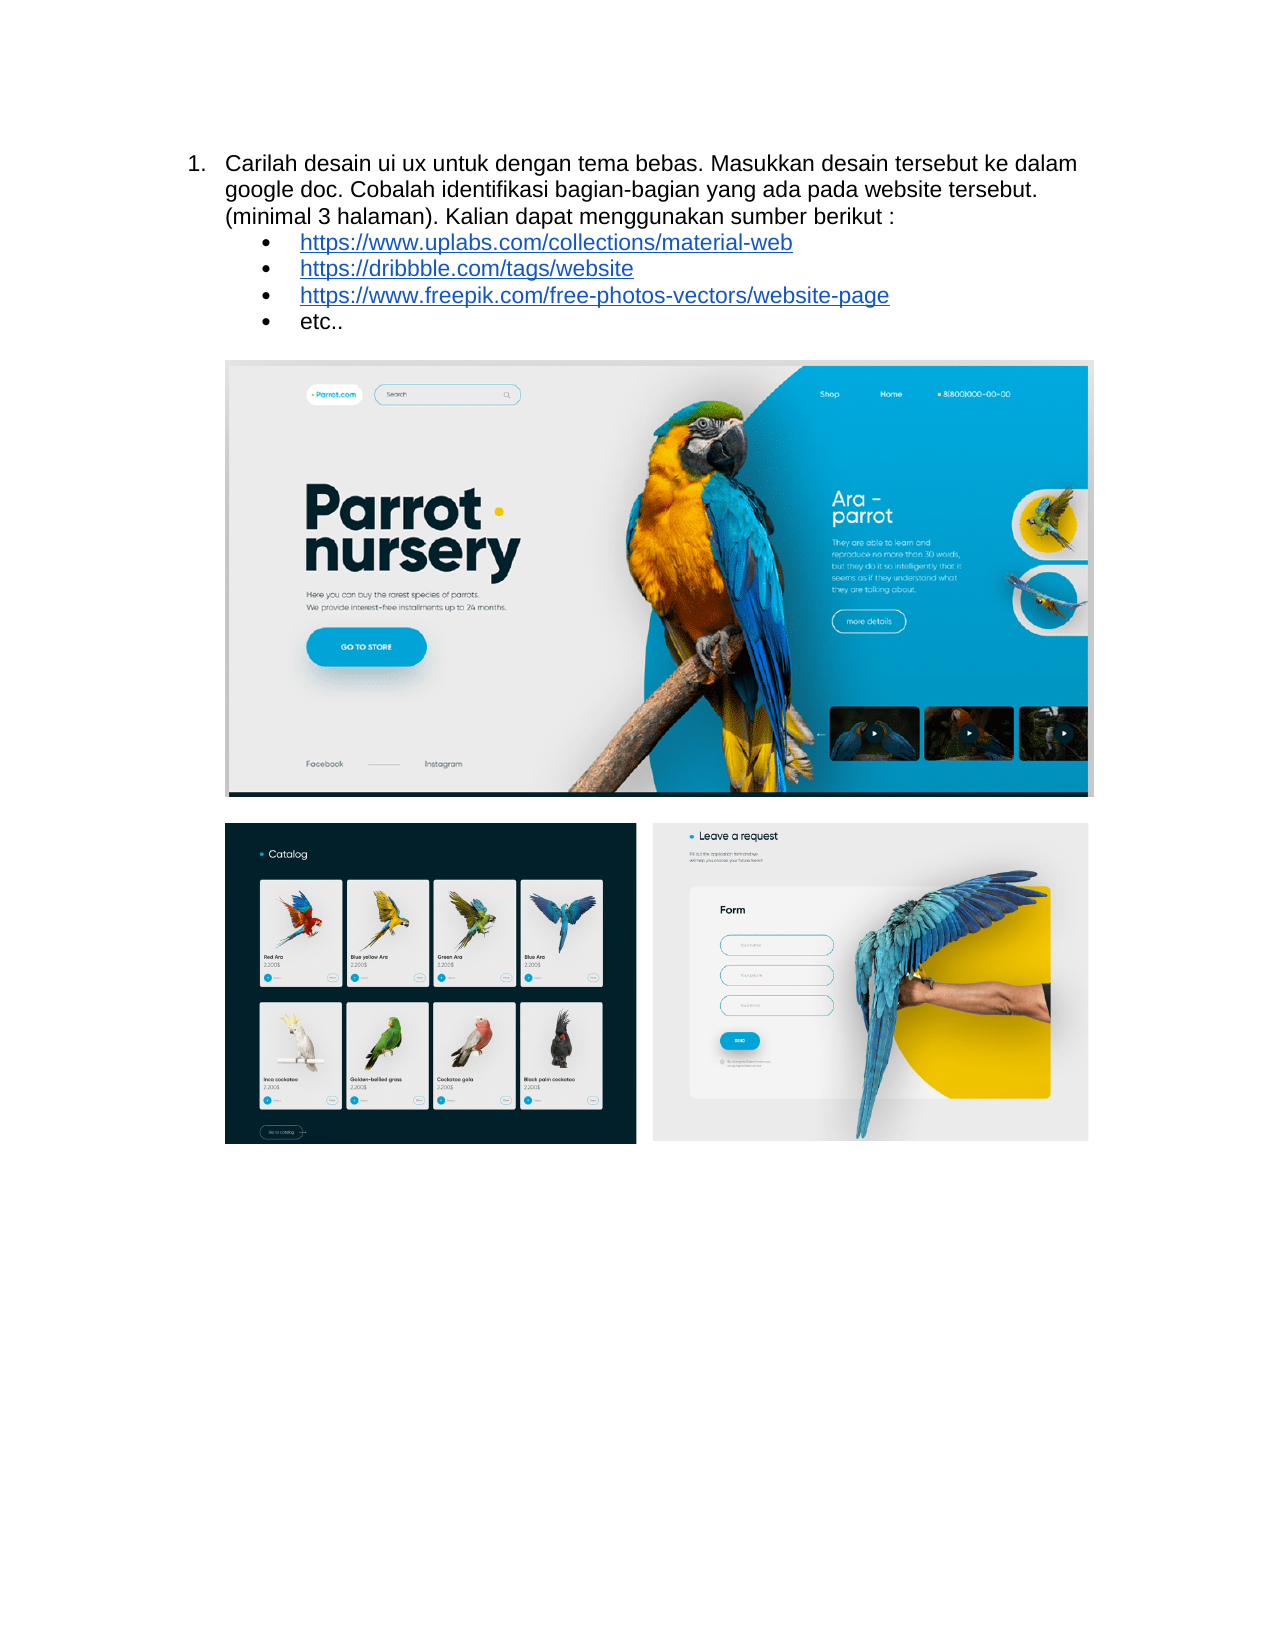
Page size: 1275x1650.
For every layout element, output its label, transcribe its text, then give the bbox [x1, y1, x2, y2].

list https://www.uplabs.com/collections/material-web [262, 229, 1125, 255]
list https://dribbble.com/tags/website [262, 255, 1125, 282]
list Carilah desain ui ux untuk dengan tema bebas. Masukkan desain tersebut ke dalam google doc. Cobalah identifikasi bagian-bagian yang ada pada website tersebut. (minimal 3 halaman). Kalian dapat menggunakan sumber berikut : [187, 150, 1125, 229]
list https://www.freepik.com/free-photos-vectors/website-page [262, 282, 1125, 308]
picture [652, 823, 1089, 1141]
picture [225, 360, 1094, 797]
list etc.. [262, 308, 1125, 334]
picture [225, 823, 637, 1144]
